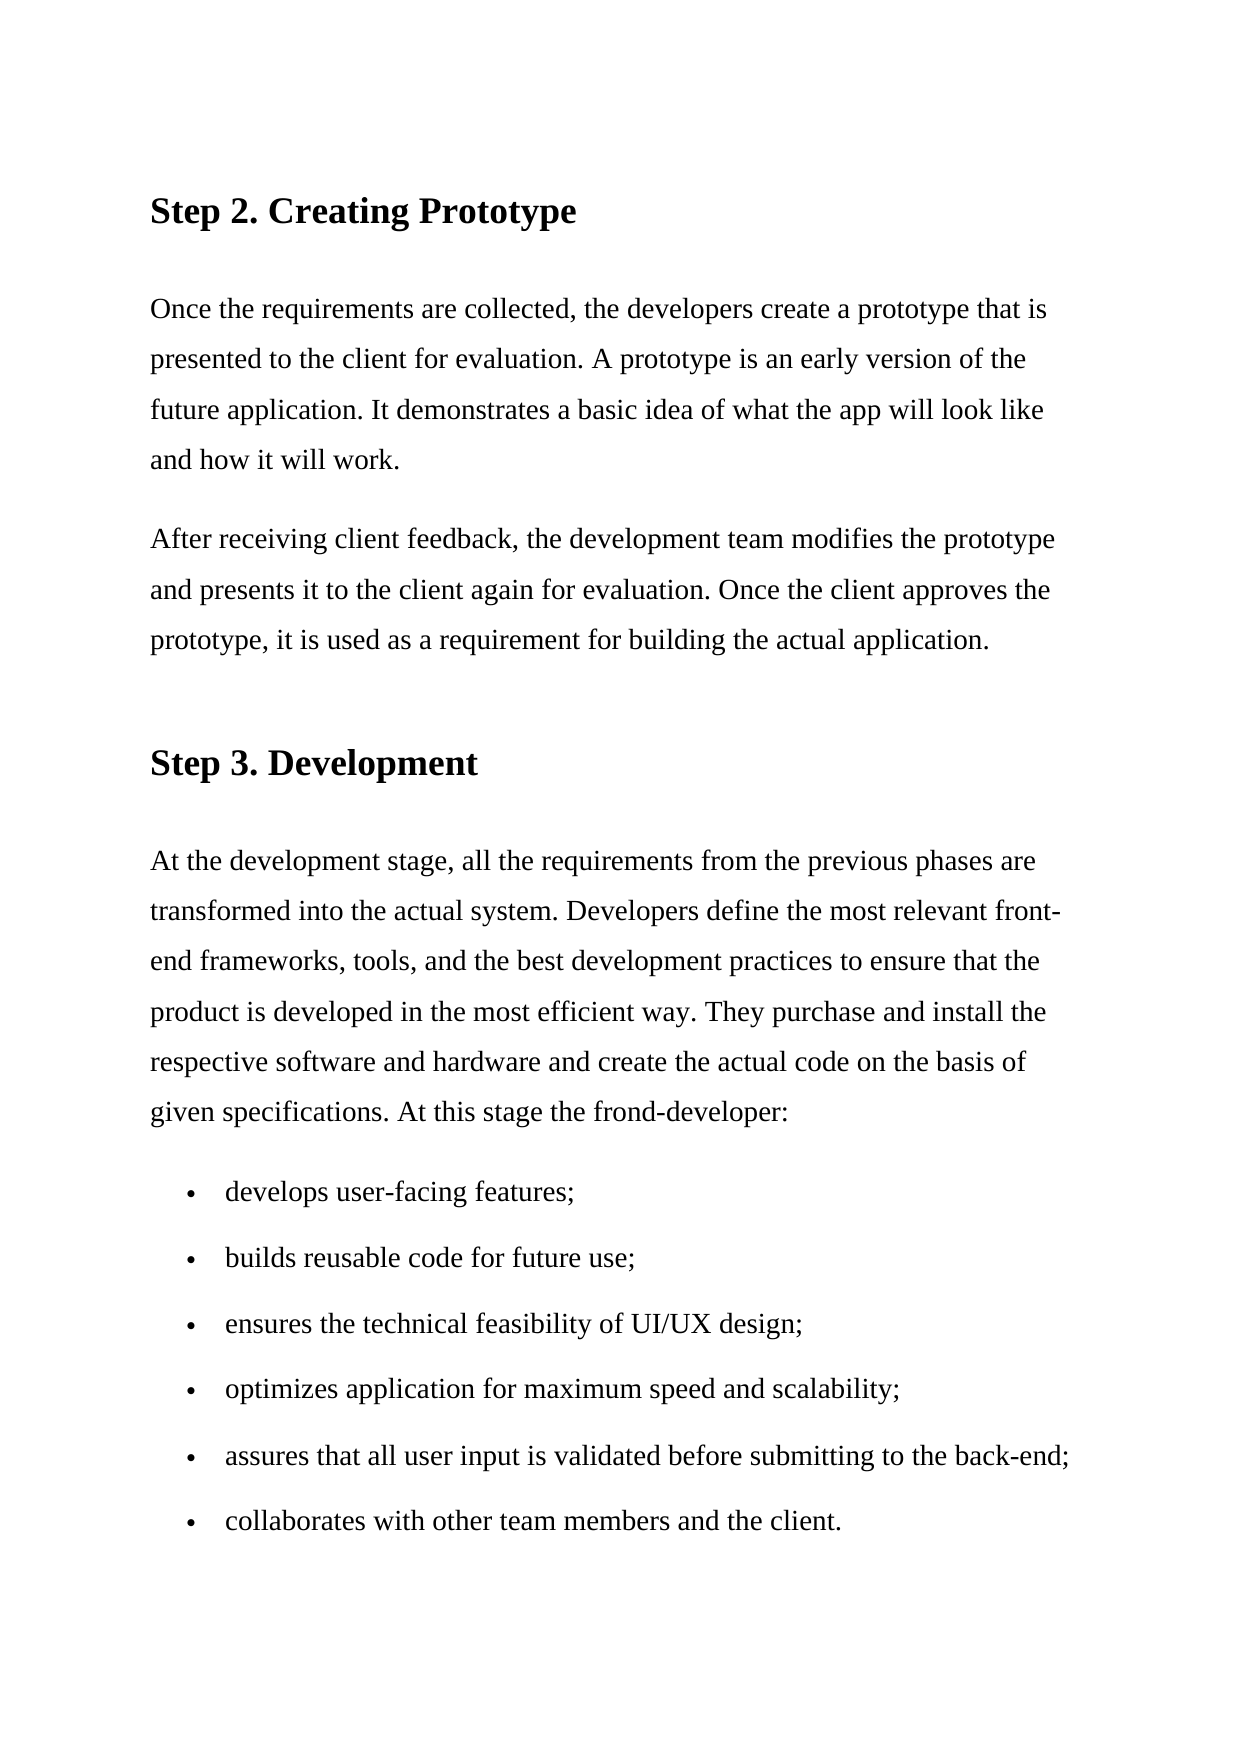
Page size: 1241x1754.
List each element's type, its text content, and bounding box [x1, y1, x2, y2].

list optimizes application for maximum speed and scalability; [187, 1372, 1090, 1405]
subtitle Step 3. Development [150, 740, 1090, 783]
subtitle Step 2. Creating Prototype [150, 188, 1090, 232]
text After receiving client feedback, the development team modifies the prototype and presents it to the client again for evaluation. Once the client approves the prototype, it is used as a requirement for building the actual application. [150, 522, 1090, 656]
list ensures the technical feasibility of UI/UX design; [187, 1306, 1090, 1339]
text Once the requirements are collected, the developers create a prototype that is presented to the client for evaluation. A prototype is an early version of the future application. It demonstrates a basic idea of what the app will look like and how it will work. [150, 291, 1090, 476]
list collaborates with other team members and the client. [187, 1503, 1090, 1537]
text At the development stage, all the requirements from the previous phases are transformed into the actual system. Developers define the most relevant front-end frameworks, tools, and the best development practices to ensure that the product is developed in the most efficient way. They purchase and install the respective software and hardware and create the actual code on the basis of given specifications. At this stage the frond-developer: [150, 843, 1090, 1128]
list develops user-facing features; [187, 1174, 1090, 1207]
list assures that all user input is validated before submitting to the back-end; [187, 1438, 1090, 1471]
list builds reusable code for future use; [187, 1240, 1090, 1273]
